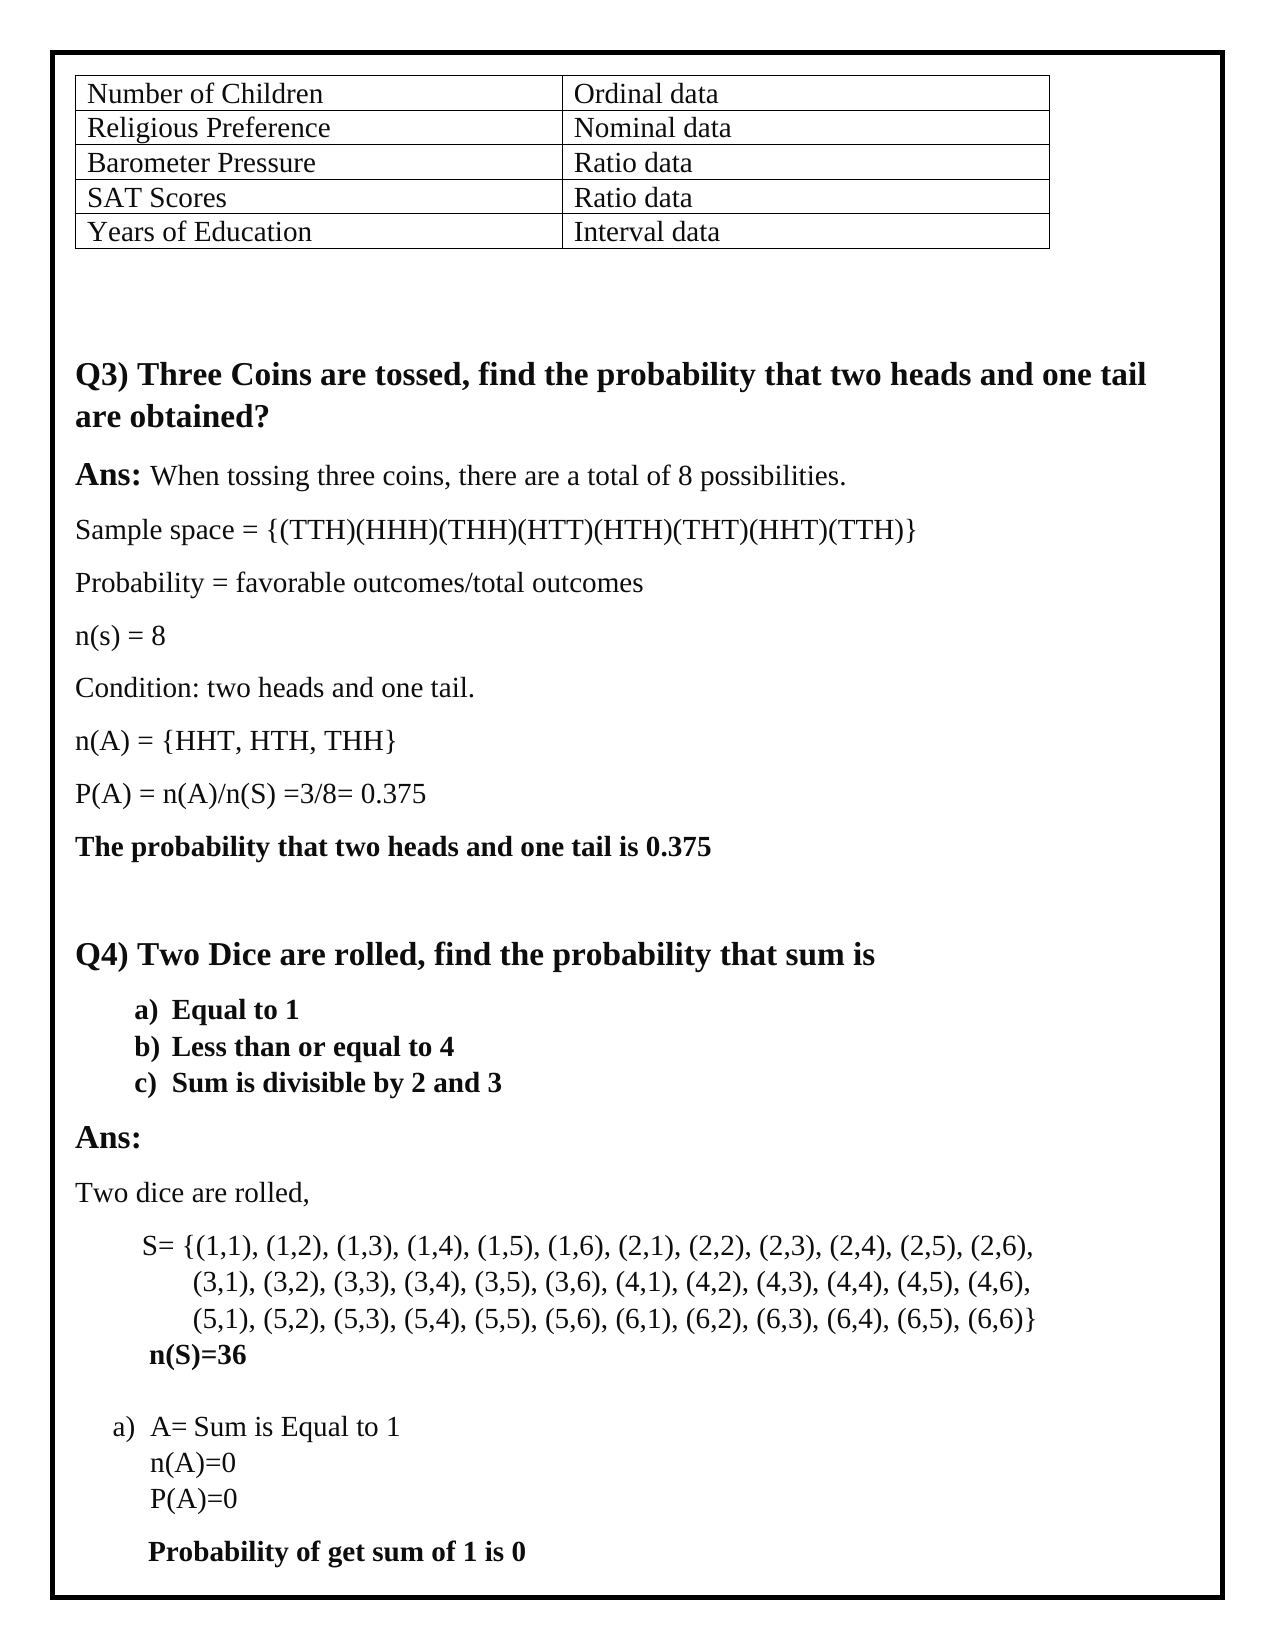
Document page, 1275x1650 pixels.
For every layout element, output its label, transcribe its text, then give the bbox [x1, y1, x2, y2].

table_cell Barometer Pressure [76, 145, 562, 179]
text Sample space = {(TTH)(HHH)(THH)(HTT)(HTH)(THT)(HHT)(TTH)} [75, 512, 1200, 546]
table_cell Number of Children [76, 76, 562, 109]
list A= Sum is Equal to 1 [112, 1409, 1200, 1443]
list n(A)=0 [150, 1445, 1200, 1478]
text n(A) = {HHT, HTH, THH} [75, 723, 1200, 757]
table_cell Ratio data [563, 180, 1049, 213]
text P(A) = n(A)/n(S) =3/8= 0.375 [75, 776, 1200, 809]
table_cell SAT Scores [76, 180, 562, 213]
list (3,1), (3,2), (3,3), (3,4), (3,5), (3,6), (4,1), (4,2), (4,3), (4,4), (4,5), (4,6), [142, 1264, 1200, 1298]
text Condition: two heads and one tail. [75, 670, 1200, 704]
text Two dice are rolled, [75, 1176, 1200, 1209]
table_cell Interval data [563, 214, 1049, 248]
text Q4) Two Dice are rolled, find the probability that sum is [75, 934, 1200, 973]
list Equal to 1 [134, 992, 1200, 1026]
text n(s) = 8 [75, 618, 1200, 651]
list Sum is divisible by 2 and 3 [134, 1065, 1200, 1098]
list n(S)=36 [142, 1337, 1200, 1370]
text The probability that two heads and one tail is 0.375 [75, 829, 1200, 862]
text Ans: When tossing three coins, there are a total of 8 possibilities. [75, 454, 1200, 492]
list (5,1), (5,2), (5,3), (5,4), (5,5), (5,6), (6,1), (6,2), (6,3), (6,4), (6,5), (6,6)} [142, 1301, 1200, 1334]
table_cell Years of Education [76, 214, 562, 248]
text Probability = favorable outcomes/total outcomes [75, 565, 1200, 598]
text Q3) Three Coins are tossed, find the probability that two heads and one tail are obtained? [75, 354, 1200, 434]
list S= {(1,1), (1,2), (1,3), (1,4), (1,5), (1,6), (2,1), (2,2), (2,3), (2,4), (2,5), (2,6), [142, 1228, 1200, 1262]
list P(A)=0 [150, 1481, 1200, 1514]
text Probability of get sum of 1 is 0 [75, 1534, 1200, 1567]
text Ans: [75, 1118, 1200, 1156]
table_cell Religious Preference [76, 111, 562, 144]
table_cell Ordinal data [563, 76, 1049, 109]
table_cell Ratio data [563, 145, 1049, 179]
list Less than or equal to 4 [134, 1029, 1200, 1062]
table_cell Nominal data [563, 111, 1049, 144]
